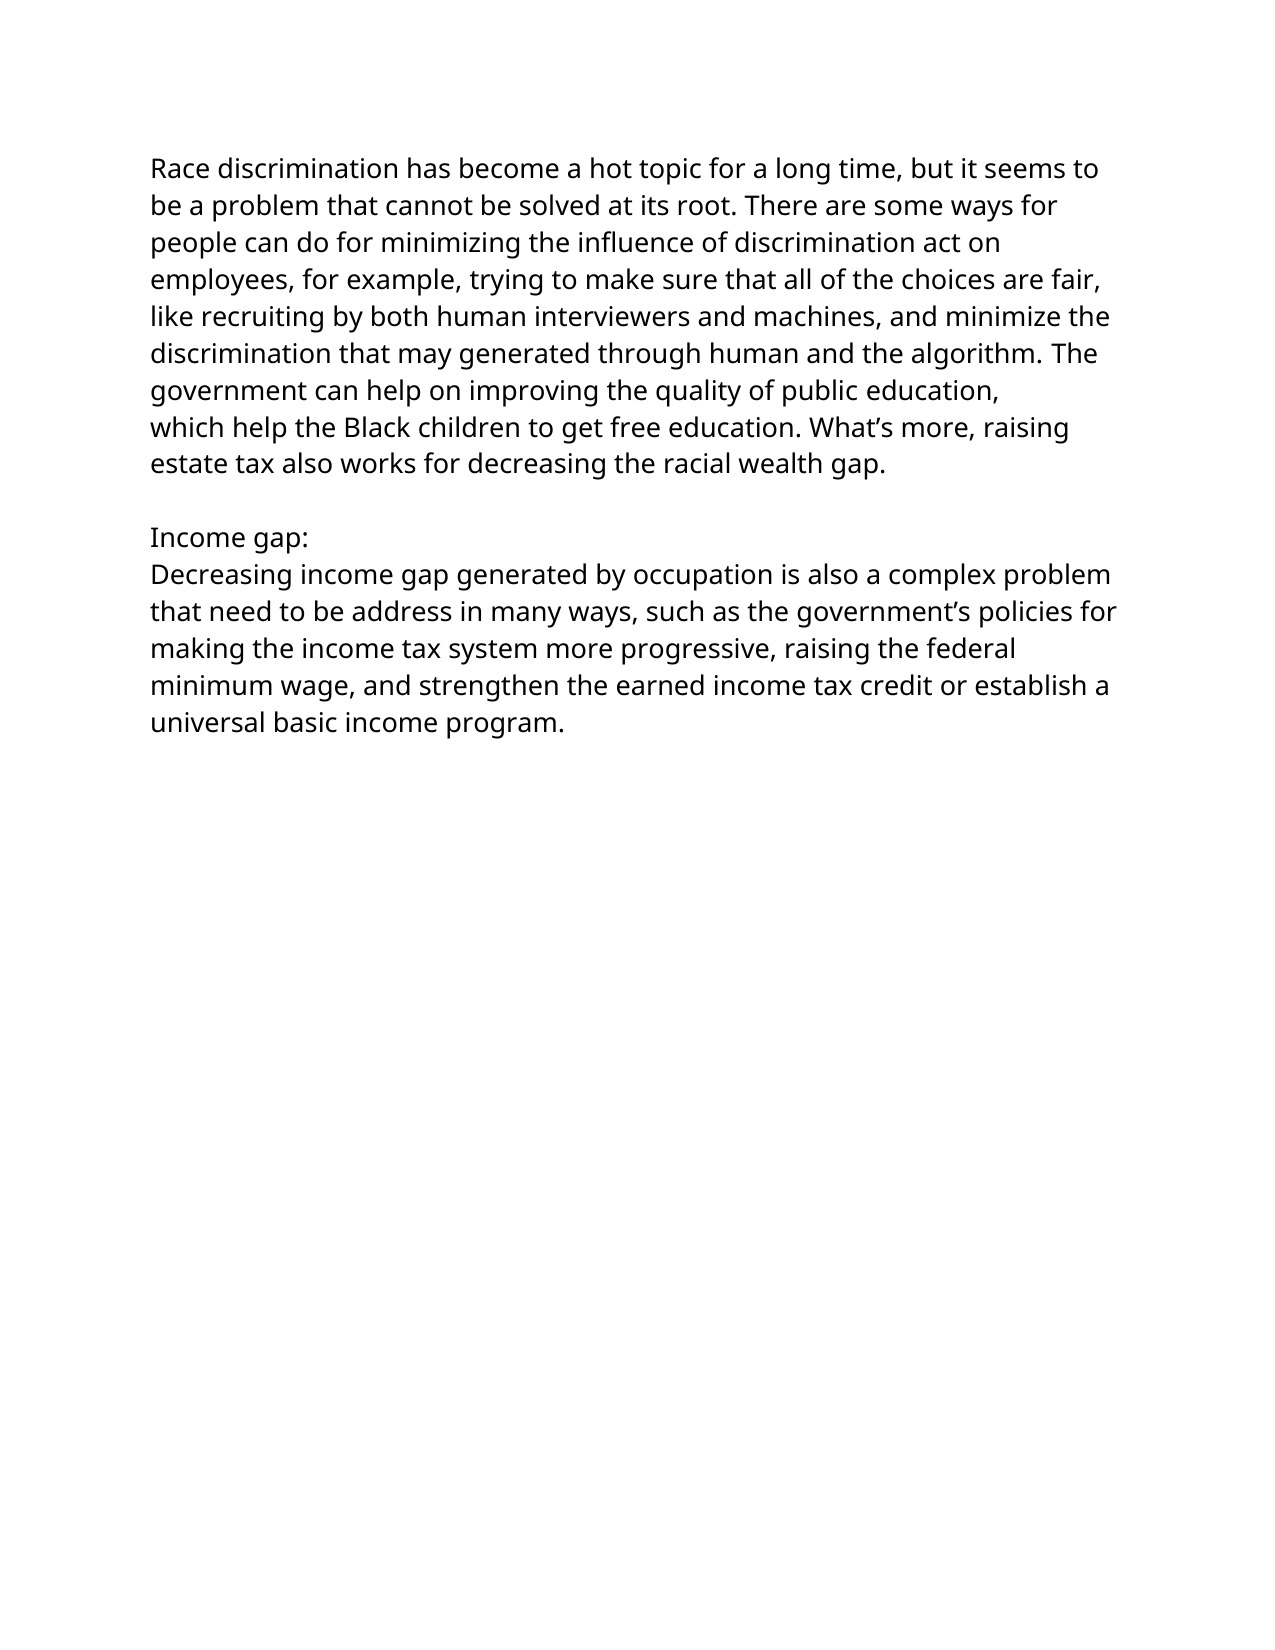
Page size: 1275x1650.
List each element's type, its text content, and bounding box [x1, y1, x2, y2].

text Income gap: [150, 519, 1125, 556]
text Decreasing income gap generated by occupation is also a complex problem that need to be address in many ways, such as the government’s policies for making the income tax system more progressive, raising the federal minimum wage, and strengthen the earned income tax credit or establish a universal basic income program. [150, 556, 1125, 740]
text Race discrimination has become a hot topic for a long time, but it seems to be a problem that cannot be solved at its root. There are some ways for people can do for minimizing the influence of discrimination act on employees, for example, trying to make sure that all of the choices are fair, like recruiting by both human interviewers and machines, and minimize the discrimination that may generated through human and the algorithm. The government can help on improving the quality of public education, which help the Black children to get free education. What’s more, raising estate tax also works for decreasing the racial wealth gap. [150, 150, 1125, 482]
